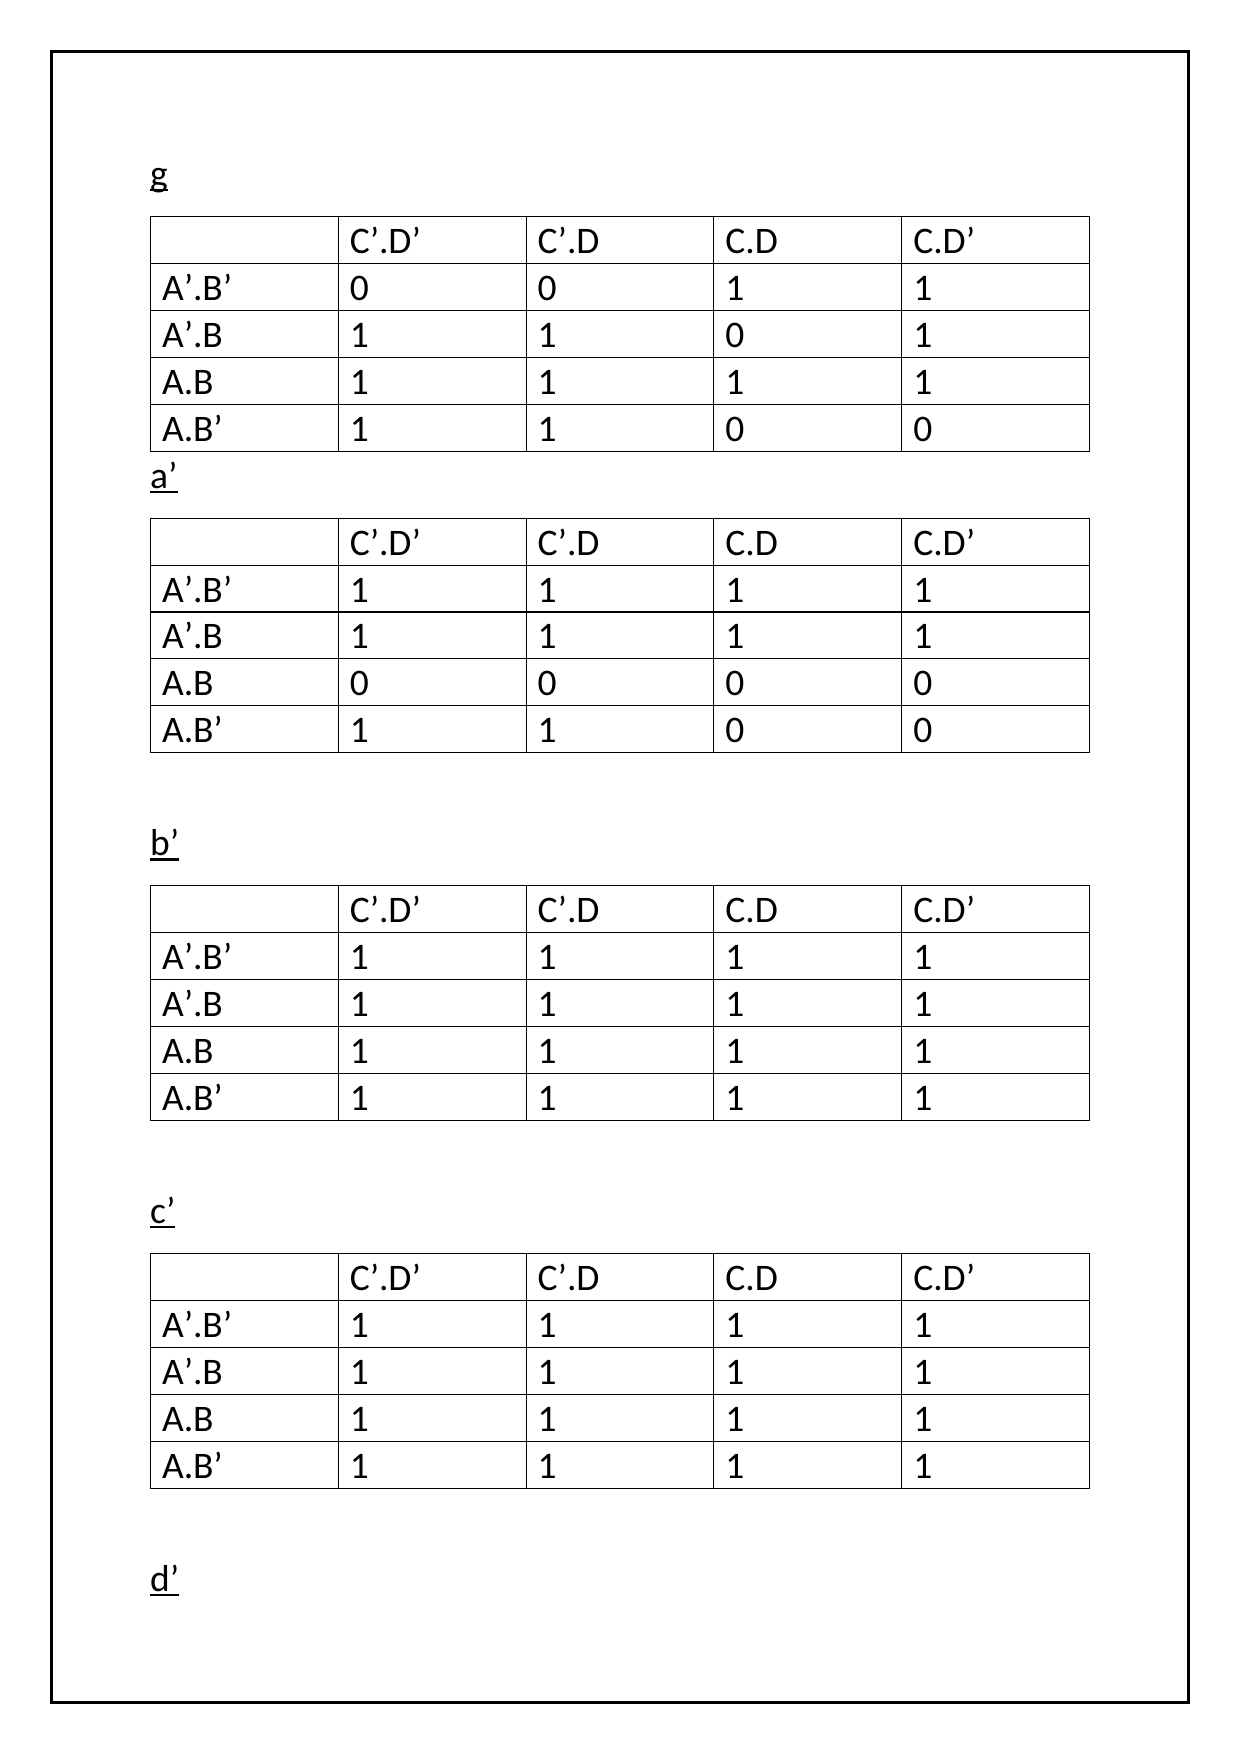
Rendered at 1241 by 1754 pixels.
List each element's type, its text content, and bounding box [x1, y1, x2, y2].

text b’ [150, 819, 1090, 865]
table_cell 1 [902, 264, 1089, 310]
table_header C.D [714, 519, 901, 564]
table_cell 1 [714, 264, 901, 310]
table_cell 1 [902, 1301, 1089, 1347]
table_cell 1 [902, 358, 1089, 404]
text c’ [150, 1187, 1090, 1233]
table_cell 1 [527, 566, 713, 611]
table_cell 1 [714, 613, 901, 658]
table_cell A.B [151, 1395, 338, 1441]
table_cell 0 [714, 659, 901, 705]
table_header C.D’ [902, 886, 1089, 932]
table_header [151, 886, 338, 932]
table_cell 0 [902, 706, 1089, 752]
table_header C.D [714, 1254, 901, 1300]
table_cell 1 [902, 566, 1089, 611]
table_cell A’.B’ [151, 566, 338, 611]
text d’ [150, 1555, 1090, 1601]
table_cell 0 [902, 405, 1089, 451]
table_cell 1 [714, 1301, 901, 1347]
table_cell 1 [902, 1395, 1089, 1441]
table_cell 1 [902, 1074, 1089, 1120]
table_header [151, 519, 338, 564]
table_cell 1 [527, 1348, 713, 1394]
table_cell A.B’ [151, 706, 338, 752]
table_cell 1 [339, 311, 526, 357]
table_cell 1 [714, 1348, 901, 1394]
table_header C.D’ [902, 217, 1089, 263]
table_cell 1 [339, 1348, 526, 1394]
table_cell 1 [339, 613, 526, 658]
table_cell A’.B’ [151, 933, 338, 979]
table_cell A’.B [151, 613, 338, 658]
table_cell 1 [339, 1074, 526, 1120]
table_cell 1 [714, 1027, 901, 1073]
table_cell 0 [714, 706, 901, 752]
table_cell 1 [714, 933, 901, 979]
table_cell 1 [902, 1027, 1089, 1073]
table_cell 0 [339, 264, 526, 310]
table_cell 1 [902, 933, 1089, 979]
table_header C.D [714, 217, 901, 263]
table_header C.D’ [902, 519, 1089, 564]
table_cell 1 [527, 1027, 713, 1073]
table_cell 1 [714, 1442, 901, 1487]
table_header [151, 1254, 338, 1300]
table_cell 1 [714, 1074, 901, 1120]
table_cell 1 [527, 706, 713, 752]
table_cell 1 [527, 311, 713, 357]
table_cell 1 [339, 405, 526, 451]
table_cell 1 [339, 706, 526, 752]
table_cell 1 [902, 613, 1089, 658]
table_cell 1 [527, 1442, 713, 1487]
table_header C.D [714, 886, 901, 932]
table_header C’.D’ [339, 1254, 526, 1300]
table_cell 1 [714, 566, 901, 611]
table_header C’.D’ [339, 217, 526, 263]
table_header C’.D [527, 886, 713, 932]
table_cell 1 [339, 933, 526, 979]
table_cell A.B [151, 358, 338, 404]
table_cell 0 [714, 311, 901, 357]
table_cell 1 [714, 1395, 901, 1441]
table_header C’.D [527, 1254, 713, 1300]
table_cell 0 [527, 264, 713, 310]
table_cell 1 [714, 358, 901, 404]
table_cell 1 [902, 311, 1089, 357]
table_cell A.B [151, 1027, 338, 1073]
table_cell 0 [902, 659, 1089, 705]
table_cell 1 [527, 613, 713, 658]
table_header C’.D’ [339, 886, 526, 932]
table_cell 1 [339, 1301, 526, 1347]
table_cell 1 [339, 1442, 526, 1487]
table_cell 1 [527, 1301, 713, 1347]
table_cell A.B’ [151, 1442, 338, 1487]
table_cell 0 [527, 659, 713, 705]
table_cell 0 [339, 659, 526, 705]
table_cell 1 [902, 1348, 1089, 1394]
table_cell 1 [527, 1074, 713, 1120]
table_cell 1 [902, 980, 1089, 1026]
table_header C’.D [527, 217, 713, 263]
table_cell 1 [527, 405, 713, 451]
text a’ [150, 452, 1090, 497]
table_cell A’.B [151, 311, 338, 357]
table_cell A’.B [151, 1348, 338, 1394]
table_header [151, 217, 338, 263]
table_cell 1 [902, 1442, 1089, 1487]
table_cell 1 [339, 980, 526, 1026]
table_cell 1 [339, 358, 526, 404]
table_cell A.B [151, 659, 338, 705]
table_cell 1 [339, 1027, 526, 1073]
text g [150, 150, 1090, 196]
table_cell A.B’ [151, 405, 338, 451]
table_cell A.B’ [151, 1074, 338, 1120]
table_header C’.D [527, 519, 713, 564]
table_cell 0 [714, 405, 901, 451]
table_cell 1 [339, 566, 526, 611]
table_header C.D’ [902, 1254, 1089, 1300]
table_cell 1 [527, 933, 713, 979]
table_cell A’.B’ [151, 264, 338, 310]
table_cell 1 [339, 1395, 526, 1441]
table_header C’.D’ [339, 519, 526, 564]
table_cell 1 [714, 980, 901, 1026]
table_cell 1 [527, 358, 713, 404]
table_cell A’.B [151, 980, 338, 1026]
table_cell 1 [527, 1395, 713, 1441]
table_cell 1 [527, 980, 713, 1026]
table_cell A’.B’ [151, 1301, 338, 1347]
